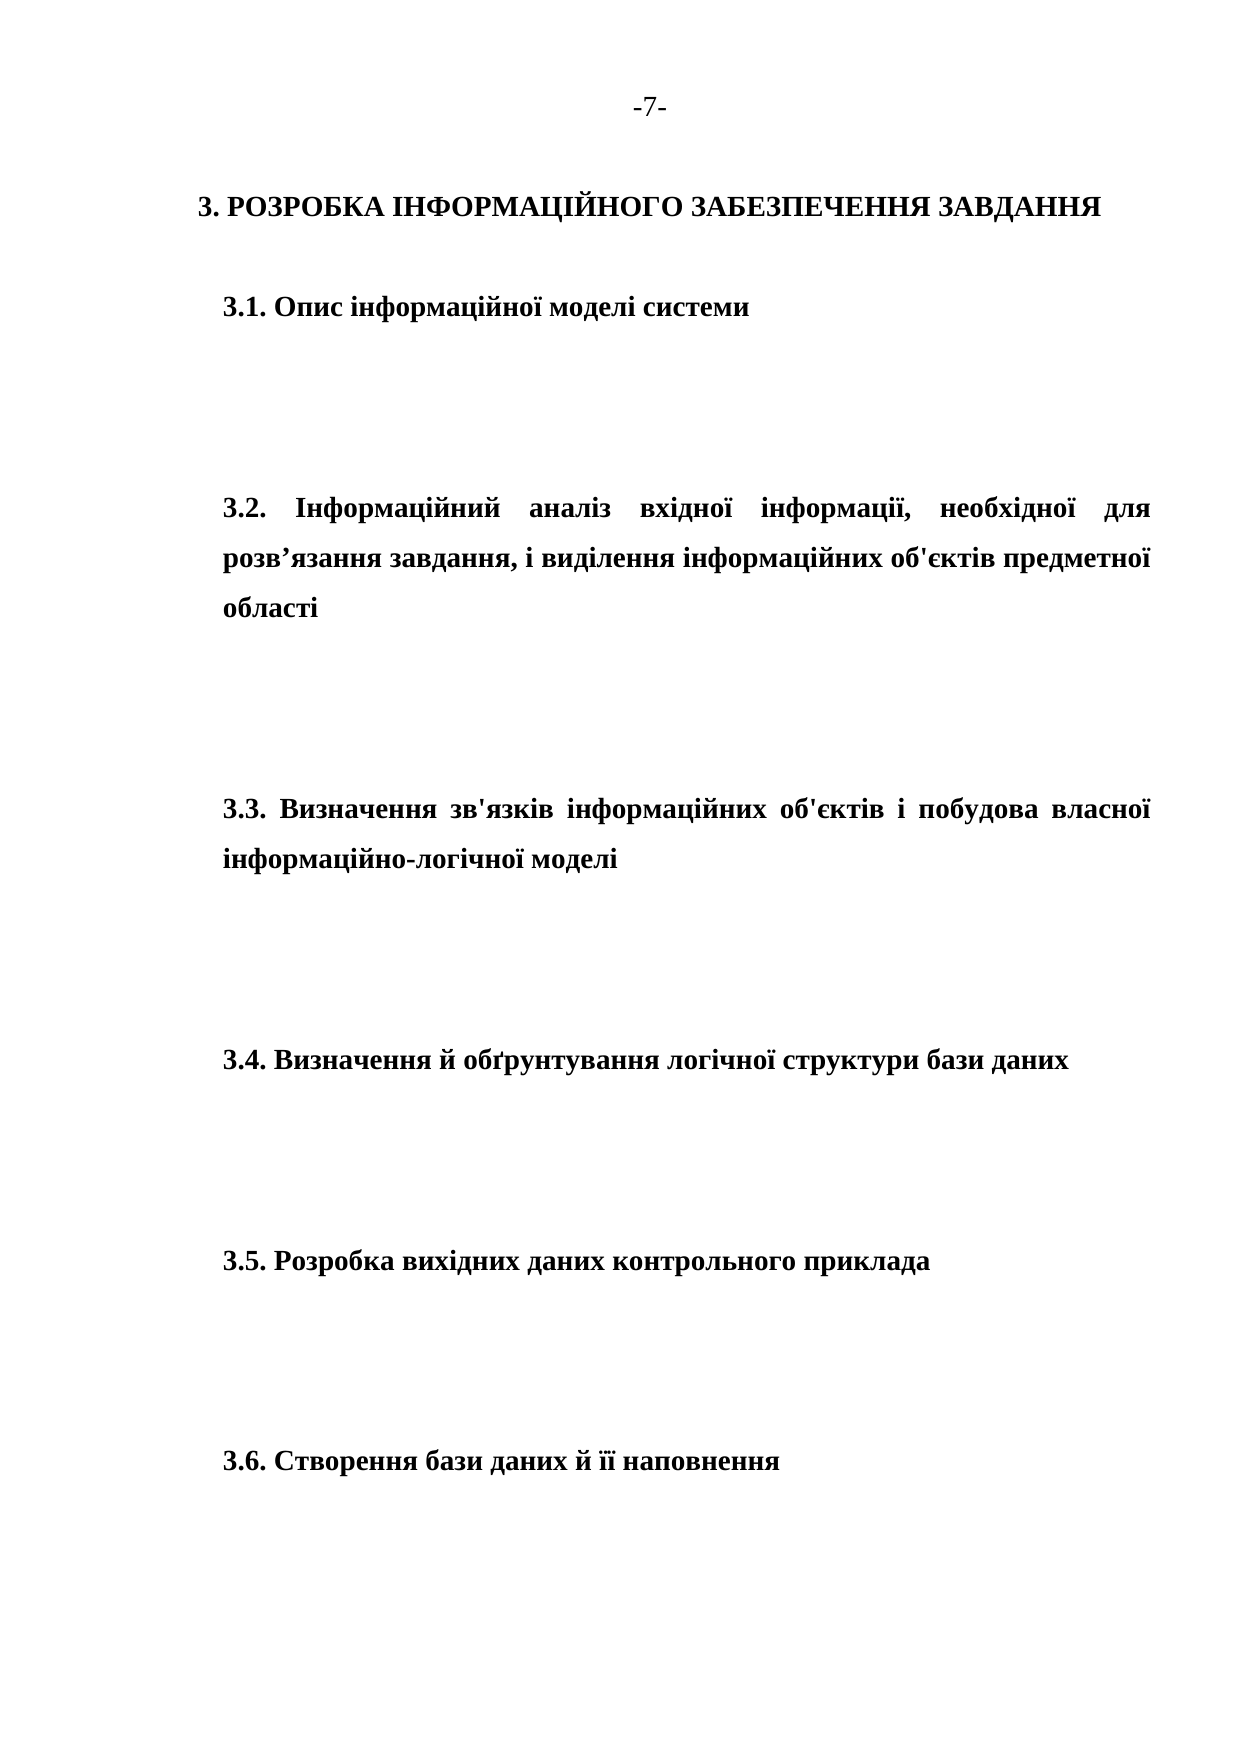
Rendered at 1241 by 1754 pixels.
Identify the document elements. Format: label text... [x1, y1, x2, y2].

title 3.1. Опис інформаційної моделі системи [223, 289, 1152, 323]
title 3.2. Інформаційний аналіз вхідної інформації, необхідної для розв’язання завдання, і виділення інформаційних об'єктів предметної області [223, 490, 1152, 624]
title 3.4. Визначення й обґрунтування логічної структури бази даних [223, 1042, 1152, 1076]
title 3.6. Створення бази даних й її наповнення [223, 1443, 1152, 1477]
title 3. Розробка інформаційного забезпечення завдання [148, 189, 1152, 222]
title 3.5. Розробка вихідних даних контрольного приклада [223, 1243, 1152, 1276]
title 3.3. Визначення зв'язків інформаційних об'єктів і побудова власної інформаційно-логічної моделі [223, 791, 1152, 875]
